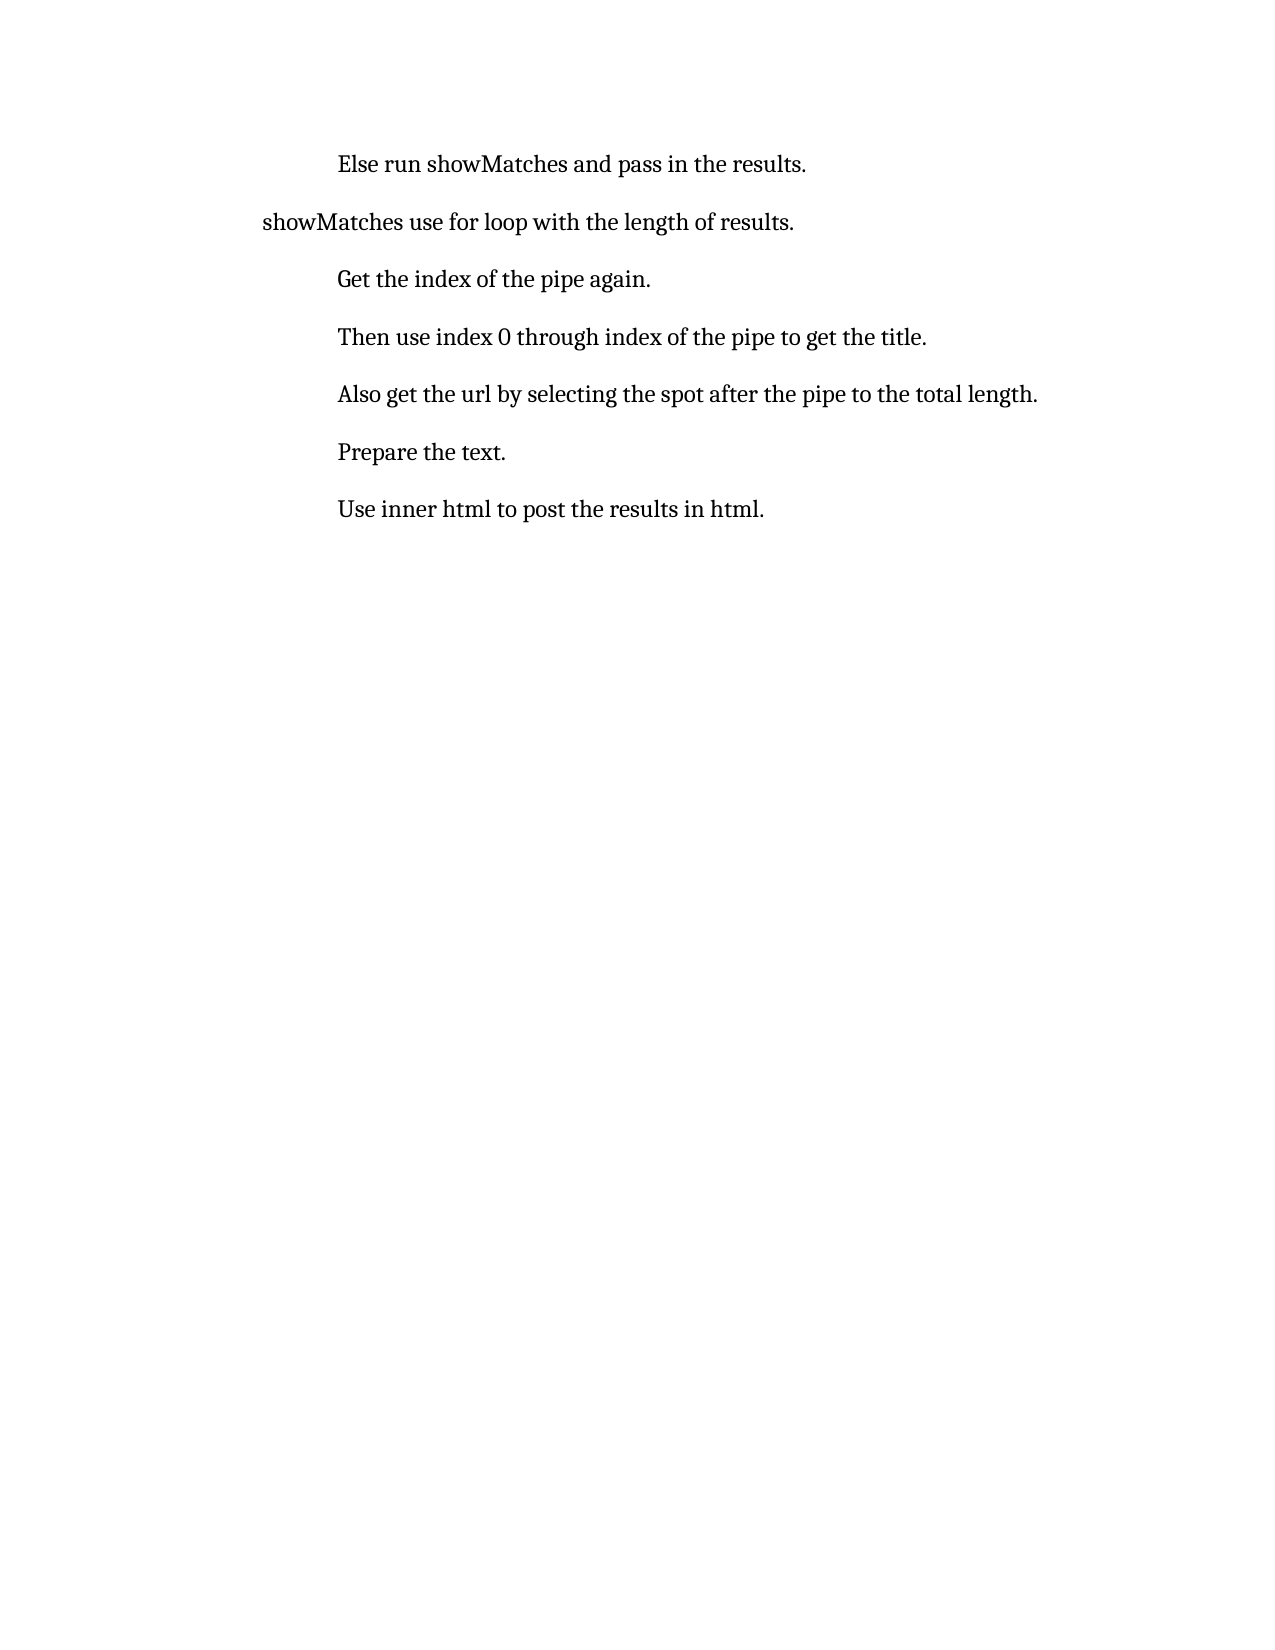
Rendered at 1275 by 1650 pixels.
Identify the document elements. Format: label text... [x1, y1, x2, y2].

text Then use index 0 through index of the pipe to get the title. [187, 322, 1087, 351]
text Prepare the text. [187, 437, 1087, 466]
text Use inner html to post the results in html. [187, 495, 1087, 524]
text Also get the url by selecting the spot after the pipe to the total length. [187, 380, 1087, 409]
text Else run showMatches and pass in the results. [187, 150, 1087, 179]
text showMatches use for loop with the length of results. [187, 207, 1087, 236]
text Get the index of the pipe again. [187, 265, 1087, 294]
